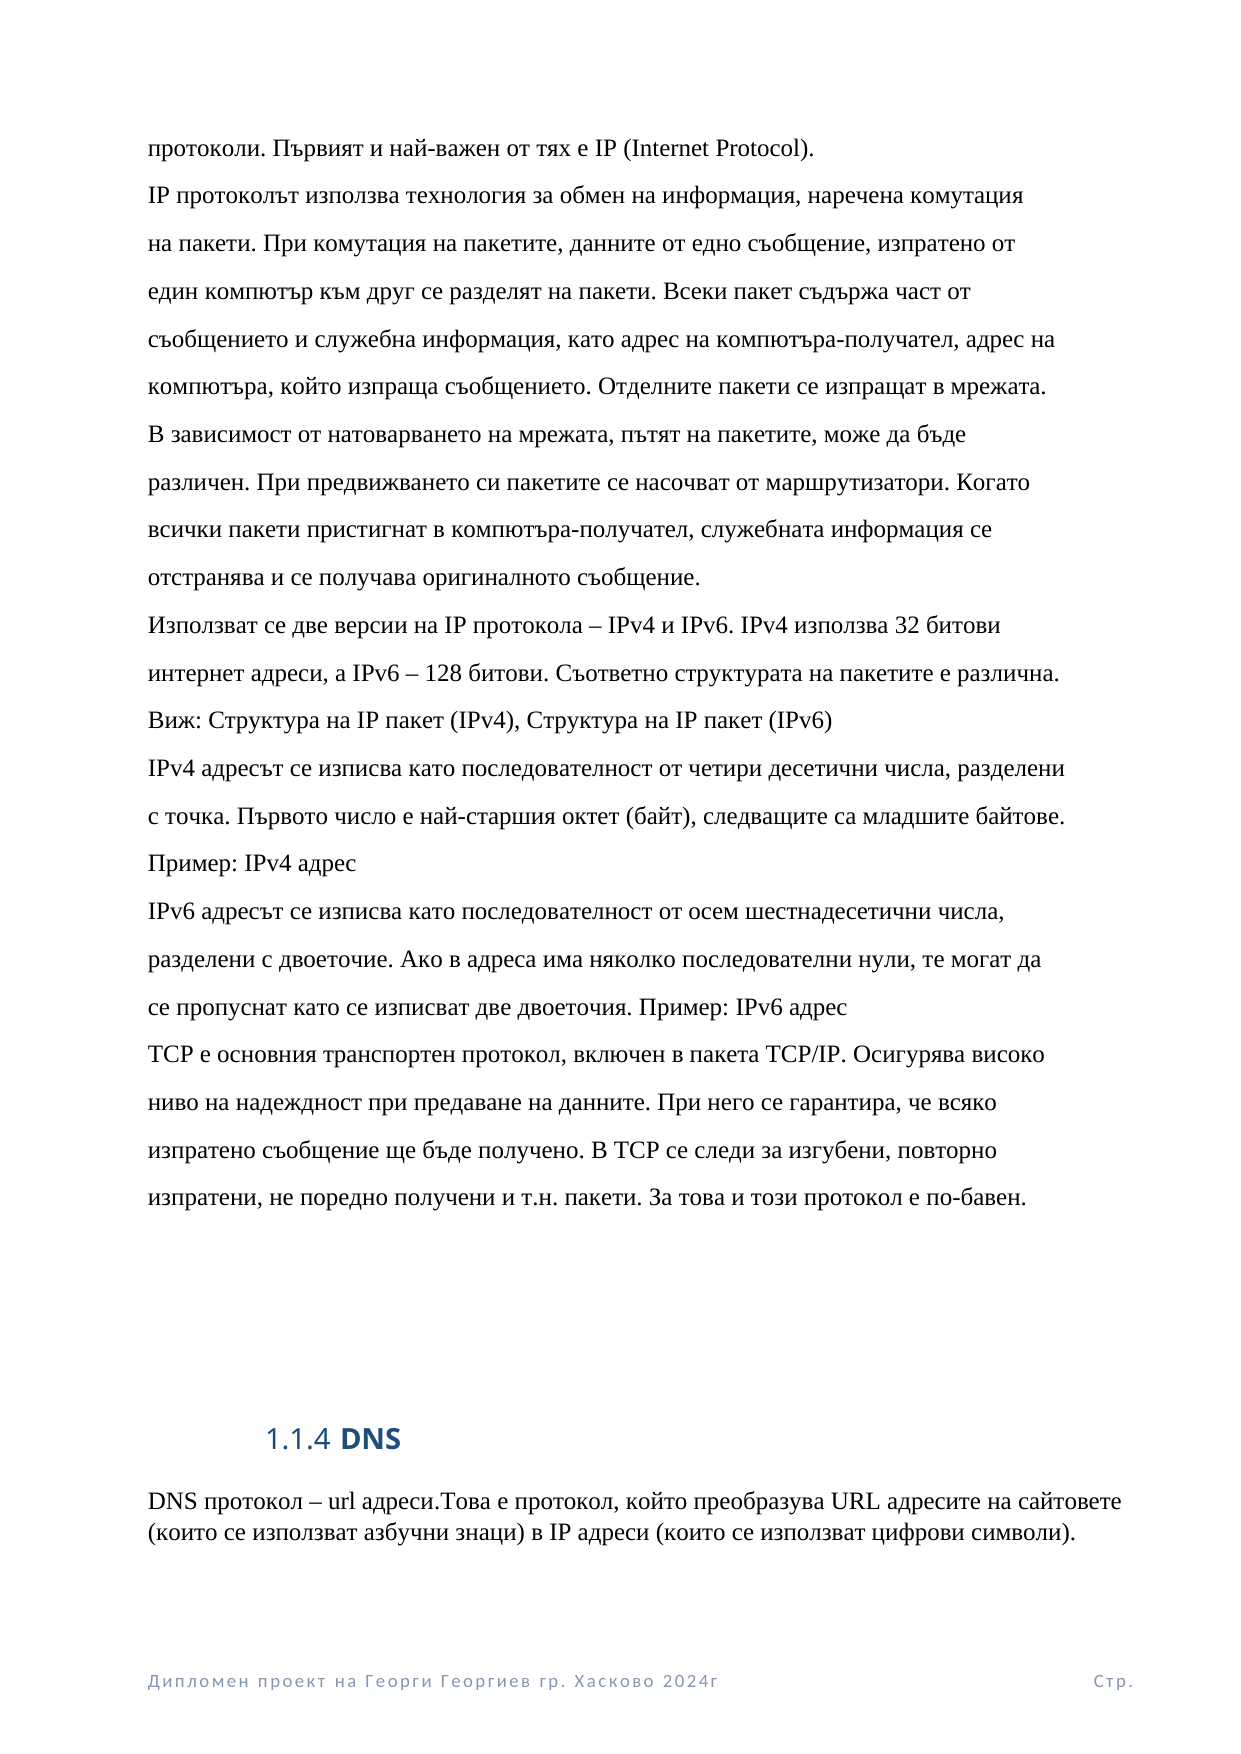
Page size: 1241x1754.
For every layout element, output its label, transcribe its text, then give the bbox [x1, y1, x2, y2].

text отстранява и се получава оригиналното съобщение. [148, 562, 1132, 591]
text Виж: Структура на IP пакет (IPv4), Структура на IP пакет (IPv6) [148, 705, 1132, 734]
text съобщението и служебна информация, като адрес на компютъра-получател, адрес на [148, 324, 1132, 352]
text IPv6 адресът се изписва като последователност от осем шестнадесетични числа, [148, 896, 1132, 925]
text IP протоколът използва технология за обмен на информация, наречена комутация [148, 181, 1132, 209]
text изпратено съобщение ще бъде получено. В TCP се следи за изгубени, повторно [148, 1135, 1132, 1163]
text разделени с двоеточие. Ако в адреса има няколко последователни нули, те могат да [148, 944, 1132, 973]
text В зависимост от натоварването на мрежата, пътят на пакетите, може да бъде [148, 419, 1132, 448]
text различен. При предвижването си пакетите се насочват от маршрутизатори. Когато [148, 467, 1132, 496]
text един компютър към друг се разделят на пакети. Всеки пакет съдържа част от [148, 276, 1132, 305]
text Пример: IPv4 адрес [148, 848, 1132, 877]
text компютъра, който изпраща съобщението. Отделните пакети се изпращат в мрежата. [148, 371, 1132, 400]
text DNS протокол – url адреси.Това е протокол, който преобразува URL адресите на сайтовете (които се използват азбучни знаци) в IP адреси (които се използват цифрови символи). [148, 1486, 1132, 1546]
text TCP е основния транспортен протокол, включен в пакета TCP/IP. Осигурява високо [148, 1039, 1132, 1068]
text IPv4 адресът се изписва като последователност от четири десетични числа, разделени [148, 753, 1132, 782]
text с точка. Първото число е най-старшия октет (байт), следващите са младшите байтове. [148, 801, 1132, 829]
text ниво на надеждност при предаване на данните. При него се гарантира, че всяко [148, 1087, 1132, 1116]
text на пакети. При комутация на пакетите, данните от едно съобщение, изпратено от [148, 228, 1132, 257]
text интернет адреси, а IPv6 – 128 битови. Съответно структурата на пакетите е различна. [148, 658, 1132, 686]
text се пропуснат като се изписват две двоеточия. Пример: IPv6 адрес [148, 992, 1132, 1020]
text протоколи. Първият и най-важен от тях е IP (Internet Protocol). [148, 133, 1132, 162]
text Използват се две версии на IP протокола – IPv4 и IPv6. IPv4 използва 32 битови [148, 610, 1132, 639]
text изпратени, не поредно получени и т.н. пакети. За това и този протокол е по-бавен. [148, 1182, 1132, 1211]
subtitle DNS [265, 1418, 1132, 1458]
text всички пакети пристигнат в компютъра-получател, служебната информация се [148, 514, 1132, 543]
